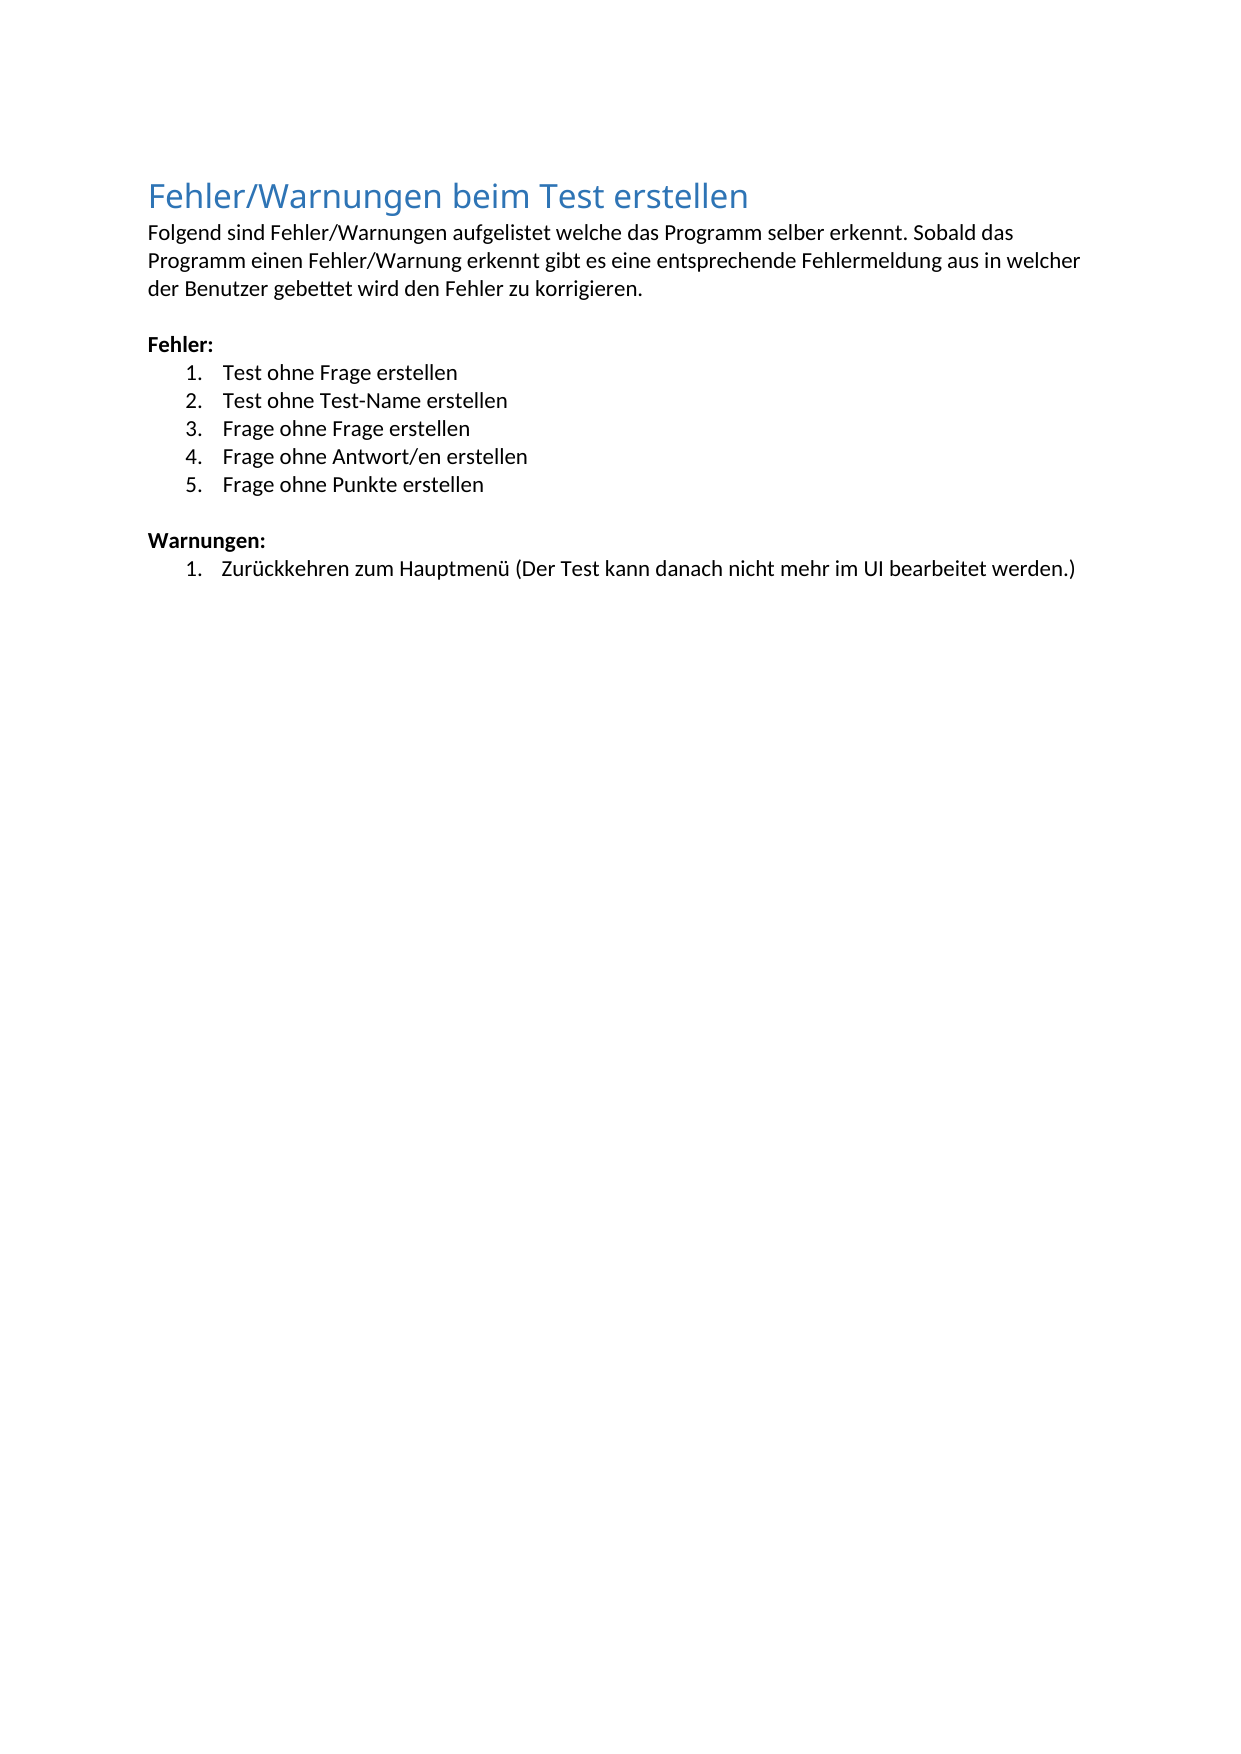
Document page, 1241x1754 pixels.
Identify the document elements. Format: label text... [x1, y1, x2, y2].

list Frage ohne Antwort/en erstellen [185, 442, 1093, 470]
text Folgend sind Fehler/Warnungen aufgelistet welche das Programm selber erkennt. Sobald das Programm einen Fehler/Warnung erkennt gibt es eine entsprechende Fehlermeldung aus in welcher der Benutzer gebettet wird den Fehler zu korrigieren. [148, 218, 1093, 302]
list Frage ohne Punkte erstellen [185, 470, 1093, 498]
list Test ohne Test-Name erstellen [185, 386, 1093, 414]
text 1. Zurückkehren zum Hauptmenü (Der Test kann danach nicht mehr im UI bearbeitet werden.) [185, 554, 1093, 582]
list Test ohne Frage erstellen [185, 358, 1093, 386]
text Warnungen: [148, 526, 1093, 554]
subtitle Fehler/Warnungen beim Test erstellen [148, 173, 1093, 218]
list Frage ohne Frage erstellen [185, 414, 1093, 442]
text Fehler: [148, 330, 1093, 358]
